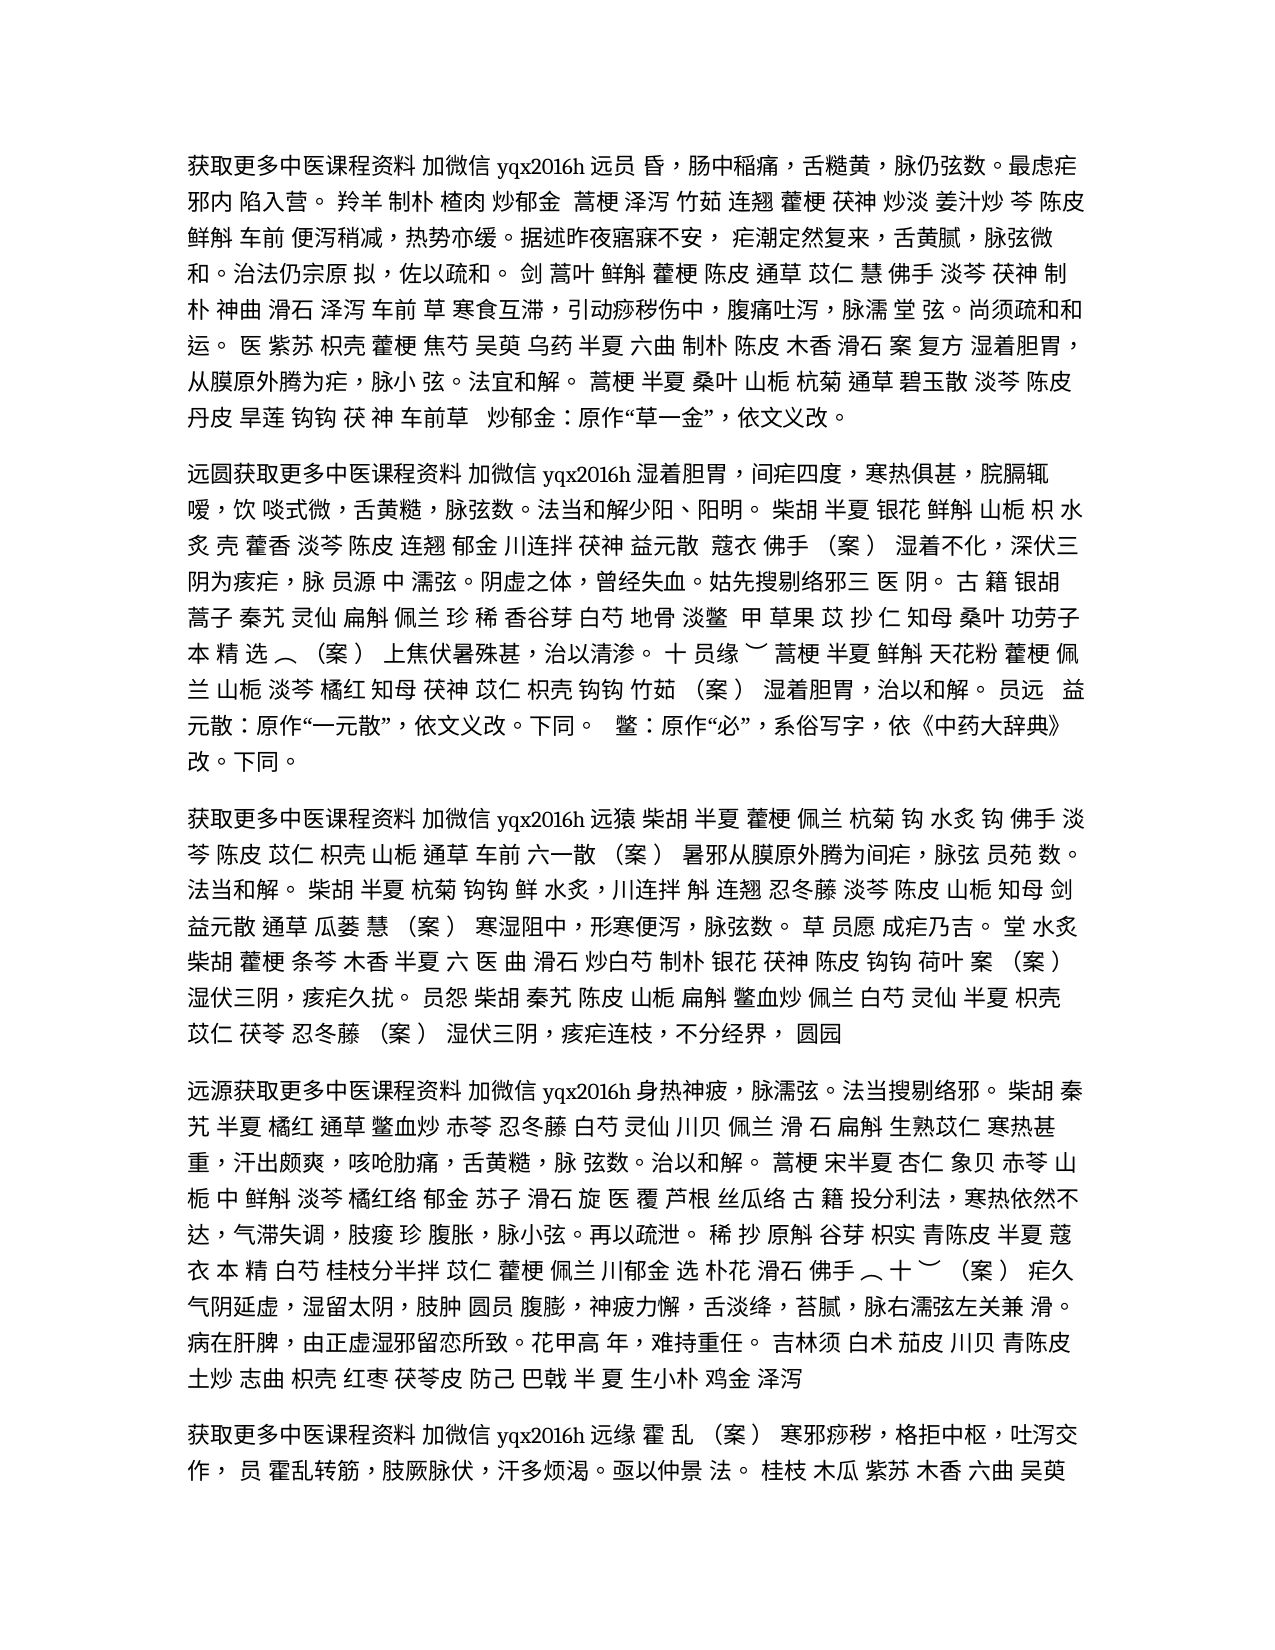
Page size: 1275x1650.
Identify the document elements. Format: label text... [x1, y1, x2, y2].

text 获取更多中医课程资料 加微信 yqx2016h 远员 昏，肠中稲痛，舌糙黄，脉仍弦数。最虑疟邪内 陷入营。 羚羊 制朴 楂肉 炒郁金 蒿梗 泽泻 竹茹 连翘 藿梗 茯神 炒淡 姜汁炒 芩 陈皮 鲜斛 车前 便泻稍减，热势亦缓。据述昨夜寤寐不安， 疟潮定然复来，舌黄腻，脉弦微和。治法仍宗原 拟，佐以疏和。 剑 蒿叶 鲜斛 藿梗 陈皮 通草 苡仁 慧 佛手 淡芩 茯神 制朴 神曲 滑石 泽泻 车前 草 寒食互滞，引动痧秽伤中，腹痛吐泻，脉濡 堂 弦。尚须疏和和运。 医 紫苏 枳壳 藿梗 焦芍 吴萸 乌药 半夏 六曲 制朴 陈皮 木香 滑石 案 复方 湿着胆胃，从膜原外腾为疟，脉小 弦。法宜和解。 蒿梗 半夏 桑叶 山栀 杭菊 通草 碧玉散 淡芩 陈皮 丹皮 旱莲 钩钩 茯 神 车前草 炒郁金：原作“草一金”，依文义改。 [187, 150, 1087, 433]
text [187, 1419, 1087, 1486]
text 获取更多中医课程资料 加微信 yqx2016h 远猿 柴胡 半夏 藿梗 佩兰 杭菊 钩 水炙 钩 佛手 淡芩 陈皮 苡仁 枳壳 山栀 通草 车前 六一散 （案 ） 暑邪从膜原外腾为间疟，脉弦 员苑 数。法当和解。 柴胡 半夏 杭菊 钩钩 鲜 水炙，川连拌 斛 连翘 忍冬藤 淡芩 陈皮 山栀 知母 剑 益元散 通草 瓜蒌 慧 （案 ） 寒湿阻中，形寒便泻，脉弦数。 草 员愿 成疟乃吉。 堂 水炙柴胡 藿梗 条芩 木香 半夏 六 医 曲 滑石 炒白芍 制朴 银花 茯神 陈皮 钩钩 荷叶 案 （案 ） 湿伏三阴，痎疟久扰。 员怨 柴胡 秦艽 陈皮 山栀 扁斛 鳖血炒 佩兰 白芍 灵仙 半夏 枳壳 苡仁 茯苓 忍冬藤 （案 ） 湿伏三阴，痎疟连枝，不分经界， 圆园 [187, 803, 1087, 1049]
text 远源获取更多中医课程资料 加微信 yqx2016h 身热神疲，脉濡弦。法当搜剔络邪。 柴胡 秦艽 半夏 橘红 通草 鳖血炒 赤苓 忍冬藤 白芍 灵仙 川贝 佩兰 滑 石 扁斛 生熟苡仁 寒热甚重，汗出颇爽，咳呛肋痛，舌黄糙，脉 弦数。治以和解。 蒿梗 宋半夏 杏仁 象贝 赤苓 山栀 中 鲜斛 淡芩 橘红络 郁金 苏子 滑石 旋 医 覆 芦根 丝瓜络 古 籍 投分利法，寒热依然不达，气滞失调，肢痠 珍 腹胀，脉小弦。再以疏泄。 稀 抄 原斛 谷芽 枳实 青陈皮 半夏 蔻衣 本 精 白芍 桂枝分半拌 苡仁 藿梗 佩兰 川郁金 选 朴花 滑石 佛手 ︵ 十 ︶ （案 ） 疟久气阴延虚，湿留太阴，肢肿 圆员 腹膨，神疲力懈，舌淡绛，苔腻，脉右濡弦左关兼 滑。病在肝脾，由正虚湿邪留恋所致。花甲高 年，难持重任。 吉林须 白术 茄皮 川贝 青陈皮 土炒 志曲 枳壳 红枣 茯苓皮 防己 巴戟 半 夏 生小朴 鸡金 泽泻 [187, 1075, 1087, 1394]
text 远圆获取更多中医课程资料 加微信 yqx2016h 湿着胆胃，间疟四度，寒热俱甚，脘膈辄嗳，饮 啖式微，舌黄糙，脉弦数。法当和解少阳、阳明。 柴胡 半夏 银花 鲜斛 山栀 枳 水炙 壳 藿香 淡芩 陈皮 连翘 郁金 川连拌 茯神 益元散 蔻衣 佛手 （案 ） 湿着不化，深伏三阴为痎疟，脉 员源 中 濡弦。阴虚之体，曾经失血。姑先搜剔络邪三 医 阴。 古 籍 银胡 蒿子 秦艽 灵仙 扁斛 佩兰 珍 稀 香谷芽 白芍 地骨 淡鳖 甲 草果 苡 抄 仁 知母 桑叶 功劳子 本 精 选 ︵ （案 ） 上焦伏暑殊甚，治以清渗。 十 员缘 ︶ 蒿梗 半夏 鲜斛 天花粉 藿梗 佩兰 山栀 淡芩 橘红 知母 茯神 苡仁 枳壳 钩钩 竹茹 （案 ） 湿着胆胃，治以和解。 员远 益元散：原作“一元散”，依文义改。下同。 鳖：原作“必”，系俗写字，依《中药大辞典》改。下同。 [187, 458, 1087, 777]
